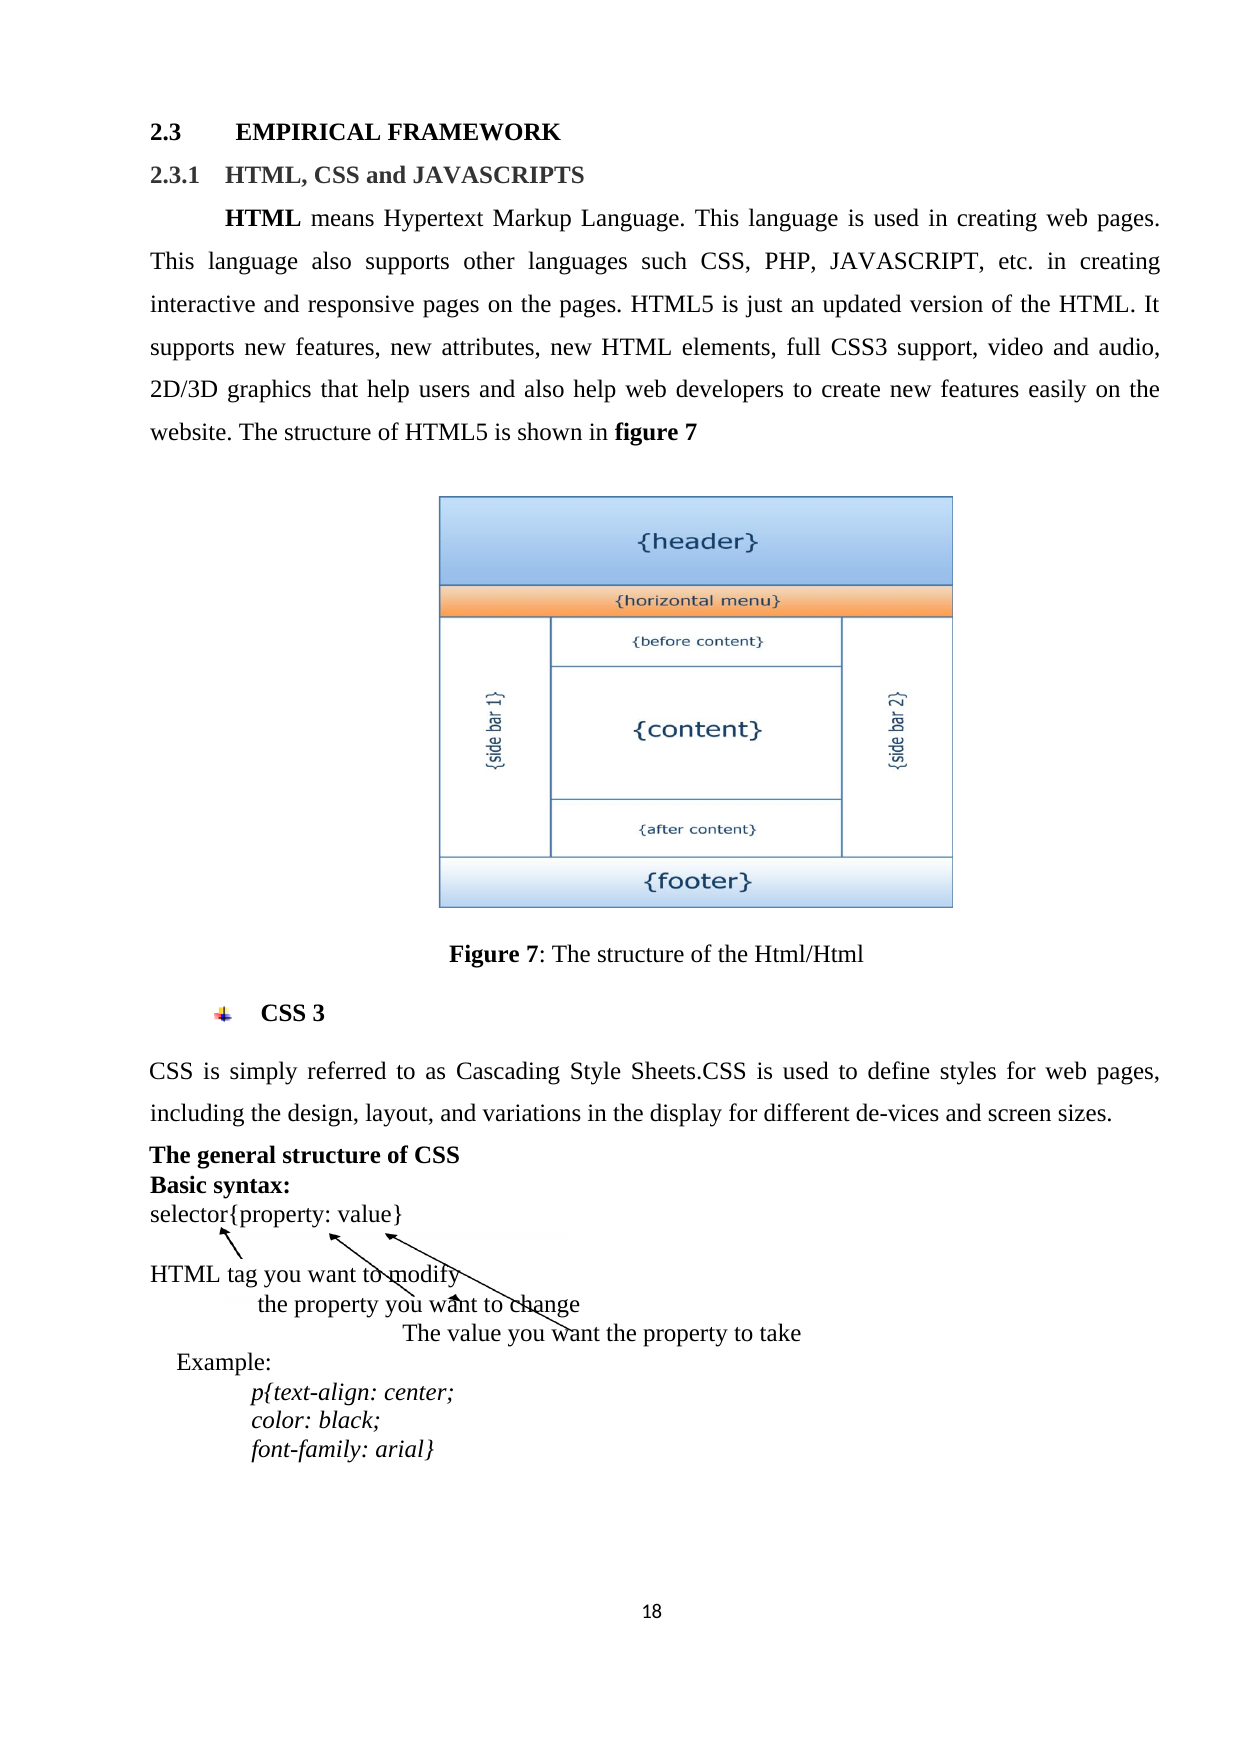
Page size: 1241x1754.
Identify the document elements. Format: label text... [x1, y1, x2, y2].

text HTML means Hypertext Markup Language. This language is used in creating web pages. This language also supports other languages such CSS, PHP, JAVASCRIPT, etc. in creating interactive and responsive pages on the pages. HTML5 is just an updated version of the HTML. It supports new features, new attributes, new HTML elements, full CSS3 support, video and audio, 2D/3D graphics that help users and also help web developers to create new features easily on the website. The structure of HTML5 is shown in figure 7 [150, 203, 1161, 446]
text HTML tag you want to modify [150, 1259, 1163, 1288]
text the property you want to change [257, 1289, 1163, 1317]
text CSS is simply referred to as Cascading Style Sheets.CSS is used to define styles for web pages, including the design, layout, and variations in the display for different de-vices and screen sizes. [149, 1056, 1161, 1127]
text Figure 7: The structure of the Html/Html [150, 939, 1163, 968]
text The general structure of CSS [149, 1140, 1163, 1169]
text The value you want the property to take [402, 1318, 1163, 1347]
text selector{property: value} [150, 1199, 1163, 1228]
text Basic syntax: [150, 1170, 1163, 1199]
picture [219, 1228, 574, 1259]
list CSS 3 [213, 998, 1163, 1027]
text 2.3 EMPIRICAL FRAMEWORK [150, 117, 1163, 146]
picture [214, 1005, 232, 1022]
text font-family: arial} [251, 1434, 1163, 1463]
text p{text-align: center; [251, 1377, 1163, 1405]
picture [438, 496, 953, 908]
picture [219, 1288, 574, 1332]
text Example: [176, 1347, 1163, 1376]
text 2.3.1 HTML, CSS and JAVASCRIPTS [150, 160, 1161, 189]
text color: black; [251, 1405, 1163, 1434]
